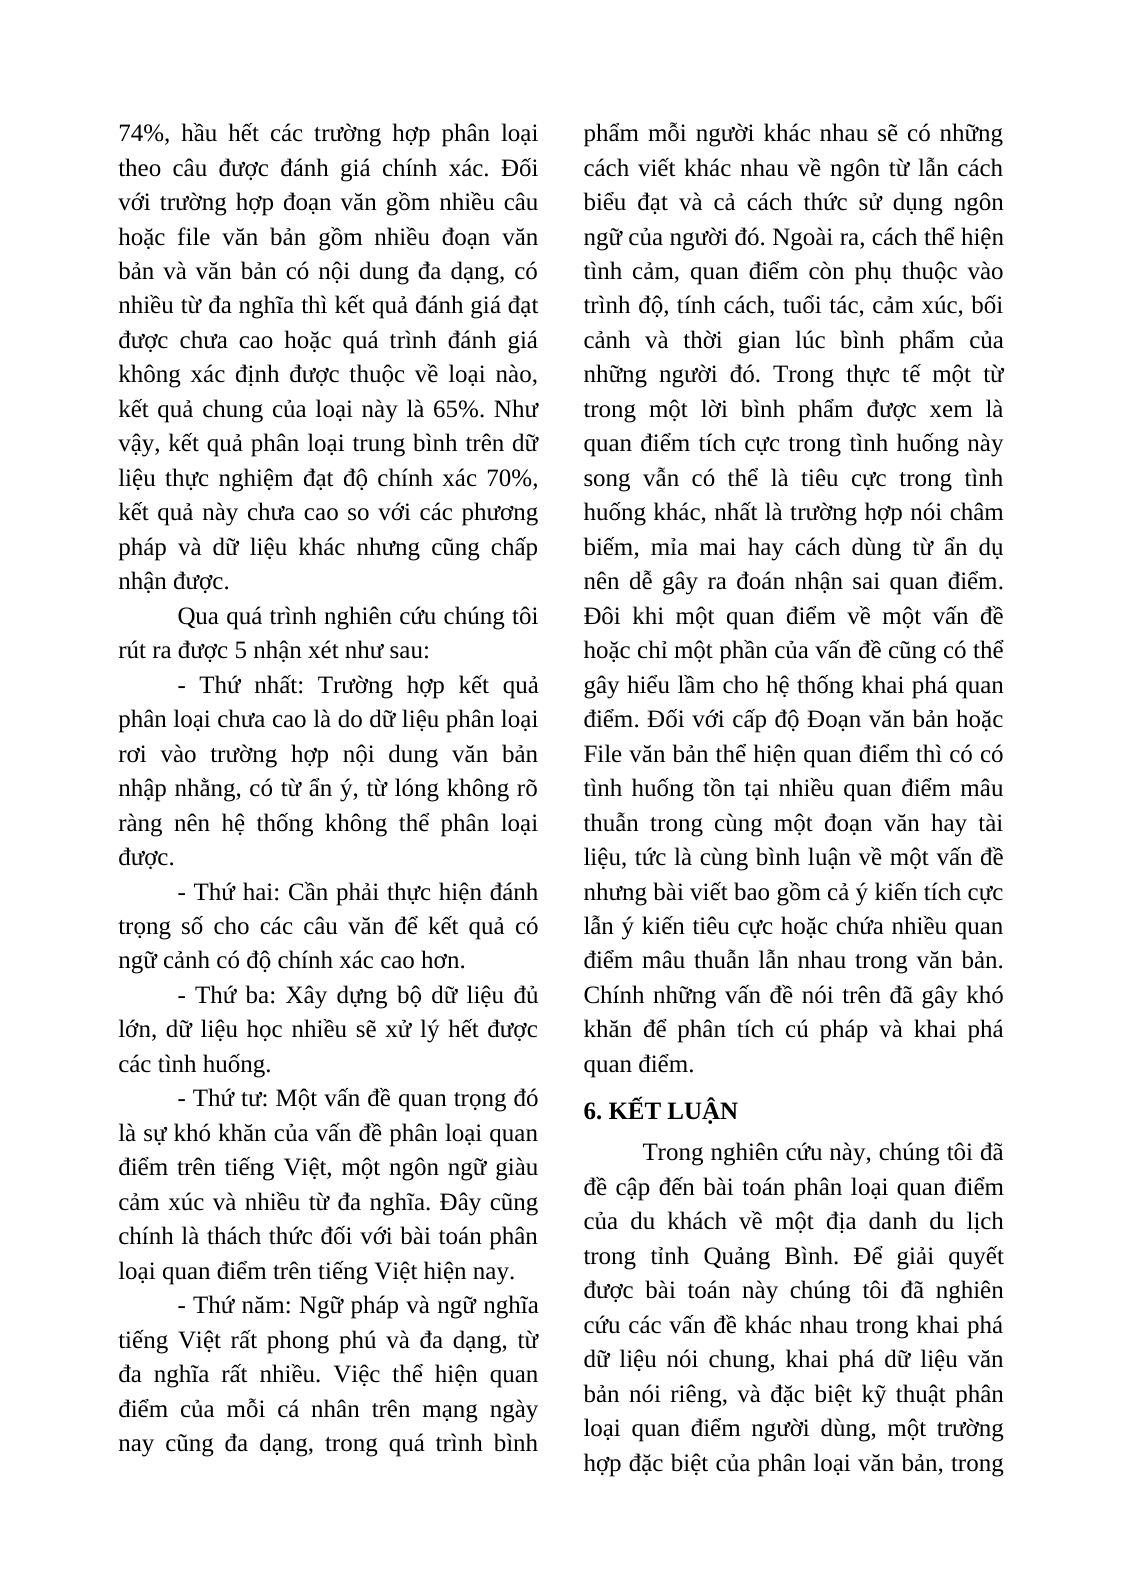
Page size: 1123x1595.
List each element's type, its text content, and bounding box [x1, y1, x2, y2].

text - Thứ hai: Cần phải thực hiện đánh trọng số cho các câu văn để kết quả có ngữ cảnh có độ chính xác cao hơn. [118, 877, 539, 974]
text - Thứ năm: Ngữ pháp và ngữ nghĩa tiếng Việt rất phong phú và đa dạng, từ đa nghĩa rất nhiều. Việc thể hiện quan điểm của mỗi cá nhân trên mạng ngày nay cũng đa dạng, trong quá trình bình phẩm mỗi người khác nhau sẽ có những cách viết khác nhau về ngôn từ lẫn cách biểu đạt và cả cách thức sử dụng ngôn ngữ của người đó. Ngoài ra, cách thể hiện tình cảm, quan điểm còn phụ thuộc vào trình độ, tính cách, tuổi tác, cảm xúc, bối cảnh và thời gian lúc bình phẩm của những người đó. Trong thực tế một từ trong một lời bình phẩm được xem là quan điểm tích cực trong tình huống này song vẫn có thể là tiêu cực trong tình huống khác, nhất là trường hợp nói châm biếm, mỉa mai hay cách dùng từ ẩn dụ nên dễ gây ra đoán nhận sai quan điểm. Đôi khi một quan điểm về một vấn đề hoặc chỉ một phần của vấn đề cũng có thể gây hiểu lầm cho hệ thống khai phá quan điểm. Đối với cấp độ Đoạn văn bản hoặc File văn bản thể hiện quan điểm thì có có tình huống tồn tại nhiều quan điểm mâu thuẫn trong cùng một đoạn văn hay tài liệu, tức là cùng bình luận về một vấn đề nhưng bài viết bao gồm cả ý kiến tích cực lẫn ý kiến tiêu cực hoặc chứa nhiều quan điểm mâu thuẫn lẫn nhau trong văn bản. Chính những vấn đề nói trên đã gây khó khăn để phân tích cú pháp và khai phá quan điểm. [583, 118, 1004, 1078]
text 6. KẾT LUẬN [583, 1096, 1004, 1125]
text - Thứ tư: Một vấn đề quan trọng đó là sự khó khăn của vấn đề phân loại quan điểm trên tiếng Việt, một ngôn ngữ giàu cảm xúc và nhiều từ đa nghĩa. Đây cũng chính là thách thức đối với bài toán phân loại quan điểm trên tiếng Việt hiện nay. [118, 1083, 539, 1285]
text - Thứ nhất: Trường hợp kết quả phân loại chưa cao là do dữ liệu phân loại rơi vào trường hợp nội dung văn bản nhập nhằng, có từ ẩn ý, từ lóng không rõ ràng nên hệ thống không thể phân loại được. [118, 670, 539, 871]
text Qua quá trình nghiên cứu chúng tôi rút ra được 5 nhận xét như sau: [118, 601, 539, 664]
text - Thứ ba: Xây dựng bộ dữ liệu đủ lớn, dữ liệu học nhiều sẽ xử lý hết được các tình huống. [118, 980, 539, 1078]
